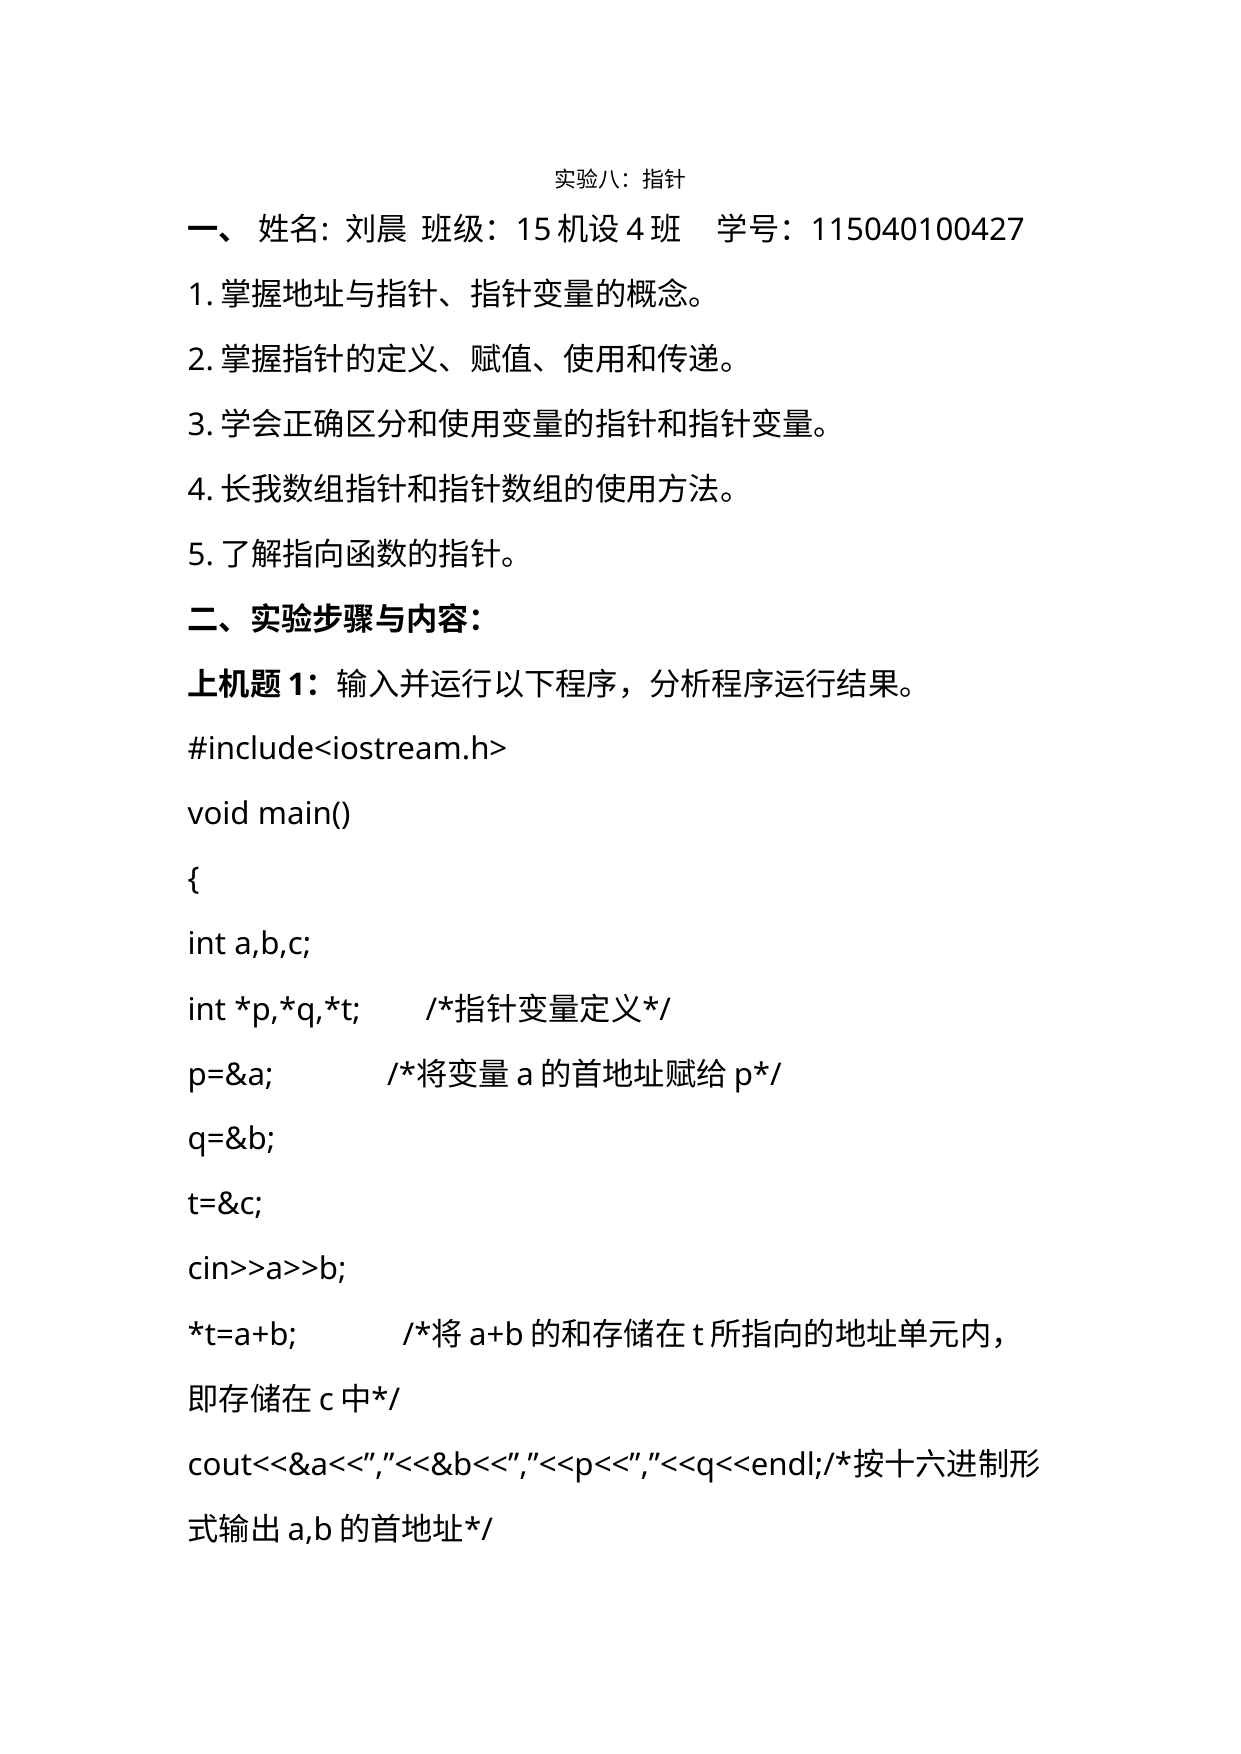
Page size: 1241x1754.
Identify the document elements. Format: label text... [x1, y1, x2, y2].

list cout<<&a<<”,”<<&b<<”,”<<p<<”,”<<q<<endl;/*按十六进制形式输出a,b的首地址*/ [187, 1429, 1053, 1559]
list 学会正确区分和使用变量的指针和指针变量。 [187, 389, 1053, 454]
list q=&b; [187, 1104, 1053, 1169]
text 实验八：指针 [187, 162, 1053, 194]
list { [187, 844, 1053, 909]
list 长我数组指针和指针数组的使用方法。 [187, 454, 1053, 519]
list #include<iostream.h> [187, 714, 1053, 779]
list int *p,*q,*t; /*指针变量定义*/ [187, 974, 1053, 1039]
list void main() [187, 779, 1053, 844]
list cin>>a>>b; [187, 1234, 1053, 1299]
list t=&c; [187, 1169, 1053, 1234]
list 掌握指针的定义、赋值、使用和传递。 [187, 324, 1053, 389]
list p=&a; /*将变量a的首地址赋给p*/ [187, 1039, 1053, 1104]
list 实验步骤与内容： [187, 584, 1053, 649]
list *t=a+b; /*将a+b的和存储在t所指向的地址单元内，即存储在c中*/ [187, 1299, 1053, 1429]
list 姓名: 刘晨 班级：15机设4班 学号：115040100427 [187, 194, 1053, 259]
list 掌握地址与指针、指针变量的概念。 [187, 259, 1053, 324]
list 上机题1：输入并运行以下程序，分析程序运行结果。 [187, 649, 1053, 714]
list int a,b,c; [187, 909, 1053, 974]
list 了解指向函数的指针。 [187, 519, 1053, 584]
